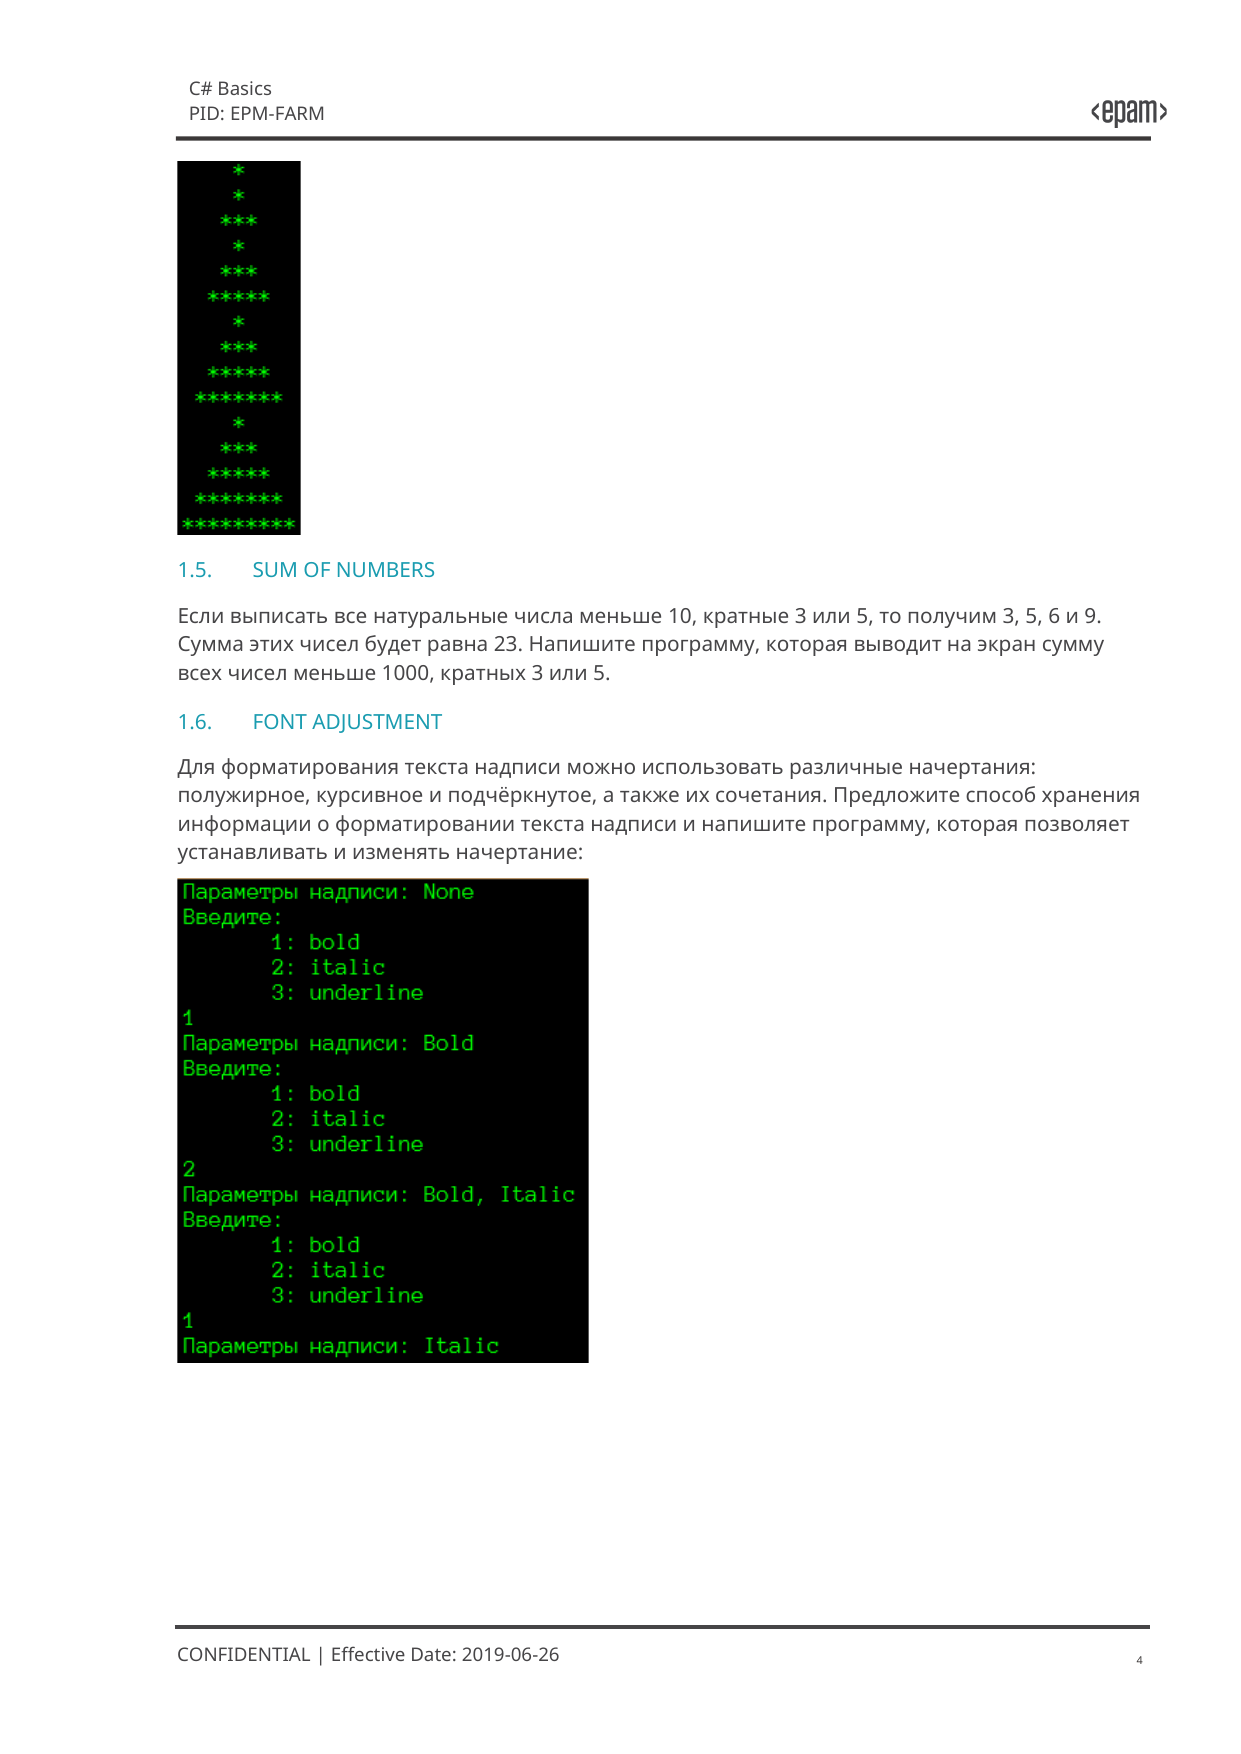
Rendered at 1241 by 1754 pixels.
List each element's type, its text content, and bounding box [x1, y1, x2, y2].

subtitle Sum of numbers [177, 556, 1152, 584]
picture [177, 161, 301, 535]
text Для форматирования текста надписи можно использовать различные начертания: полужирное, курсивное и подчёркнутое, а также их сочетания. Предложите способ хранения информации о форматировании текста надписи и напишите программу, которая позволяет устанавливать и изменять начертание: [177, 752, 1152, 866]
text Если выписать все натуральные числа меньше 10, кратные 3 или 5, то получим 3, 5, 6 и 9. Сумма этих чисел будет равна 23. Напишите программу, которая выводит на экран сумму всех чисел меньше 1000, кратных 3 или 5. [177, 601, 1152, 686]
subtitle Font adjustment [177, 707, 1152, 735]
picture [177, 878, 589, 1363]
